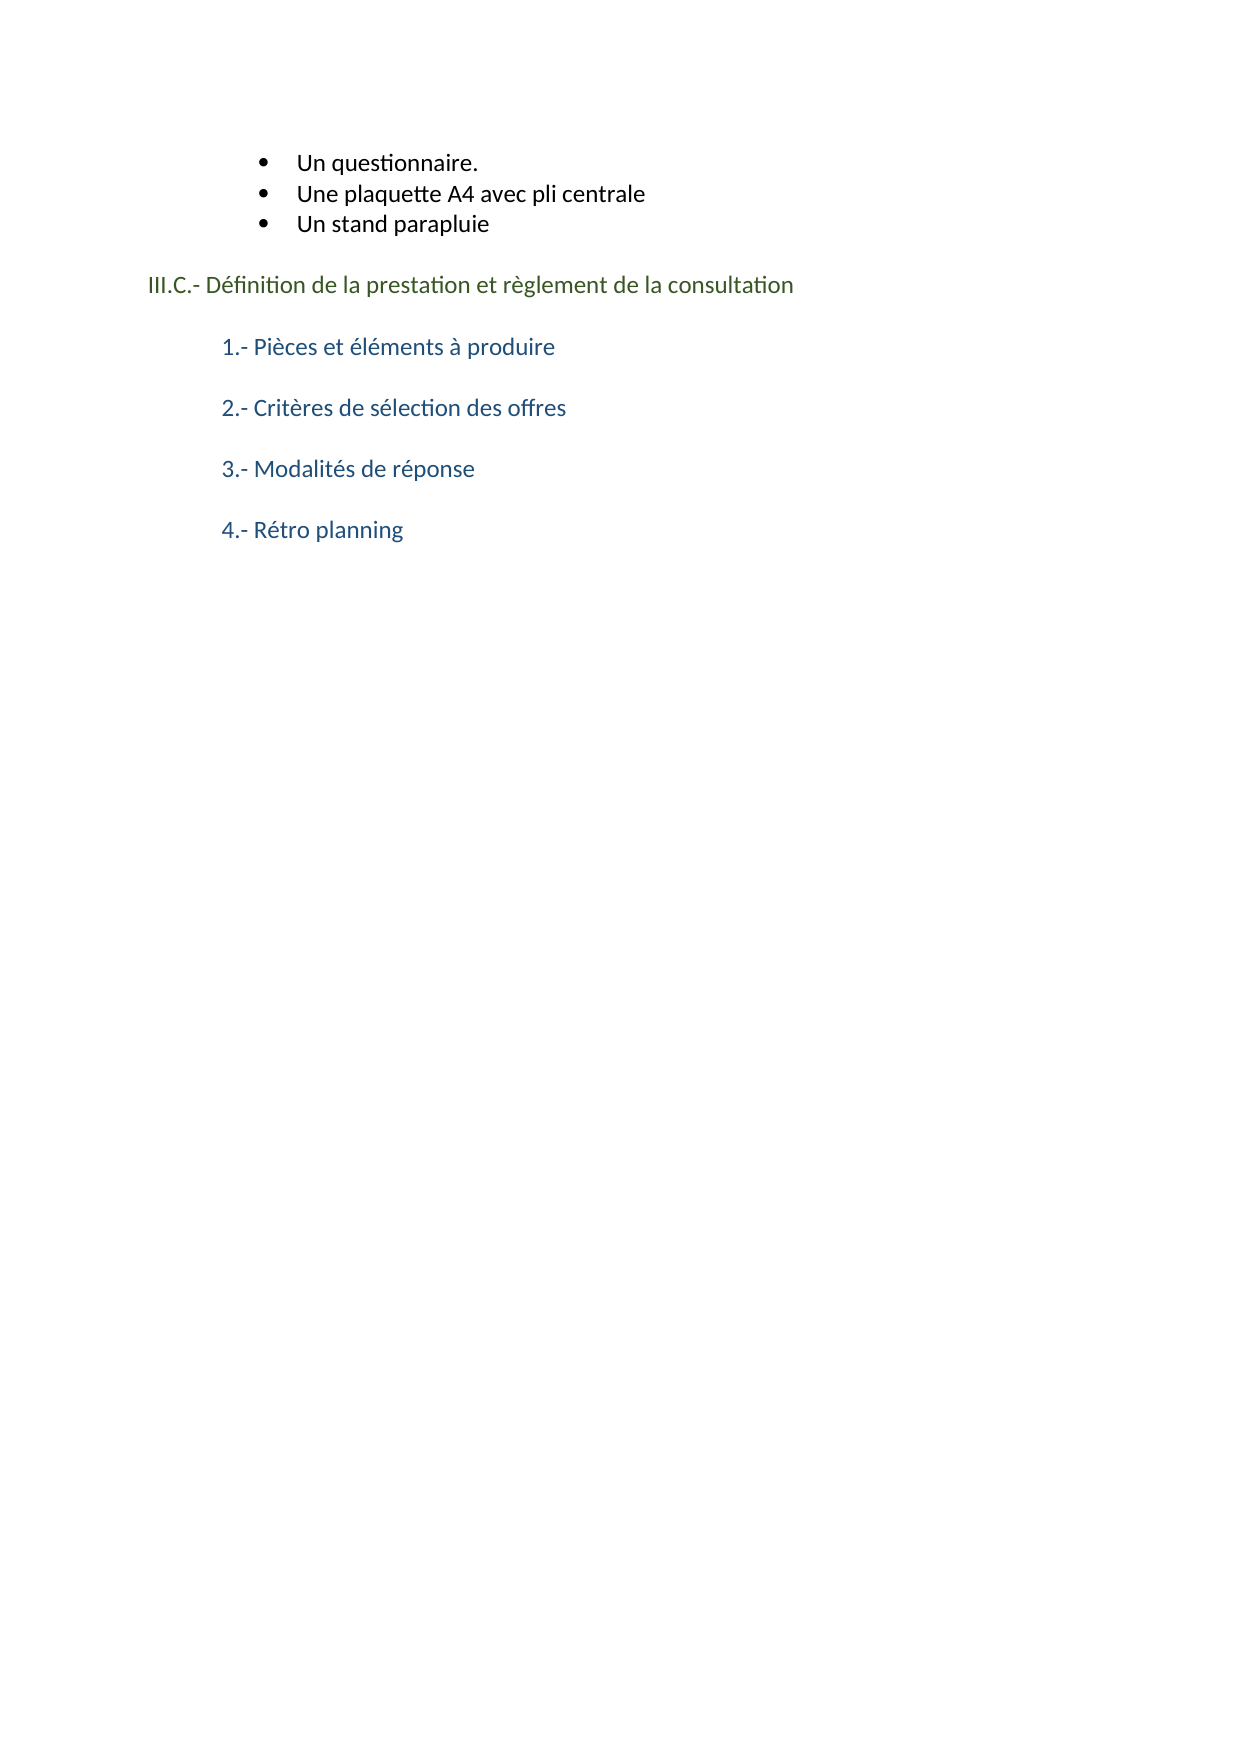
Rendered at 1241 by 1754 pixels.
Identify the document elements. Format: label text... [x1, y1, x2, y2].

text 2.- Critères de sélection des offres [148, 392, 1093, 422]
list Un stand parapluie [259, 209, 1093, 239]
text III.C.- Définition de la prestation et règlement de la consultation [148, 270, 1093, 300]
list Un questionnaire. [259, 148, 1093, 178]
list Une plaquette A4 avec pli centrale [259, 178, 1093, 209]
text 3.- Modalités de réponse [148, 453, 1093, 483]
text 1.- Pièces et éléments à produire [148, 331, 1093, 361]
text 4.- Rétro planning [148, 514, 1093, 544]
